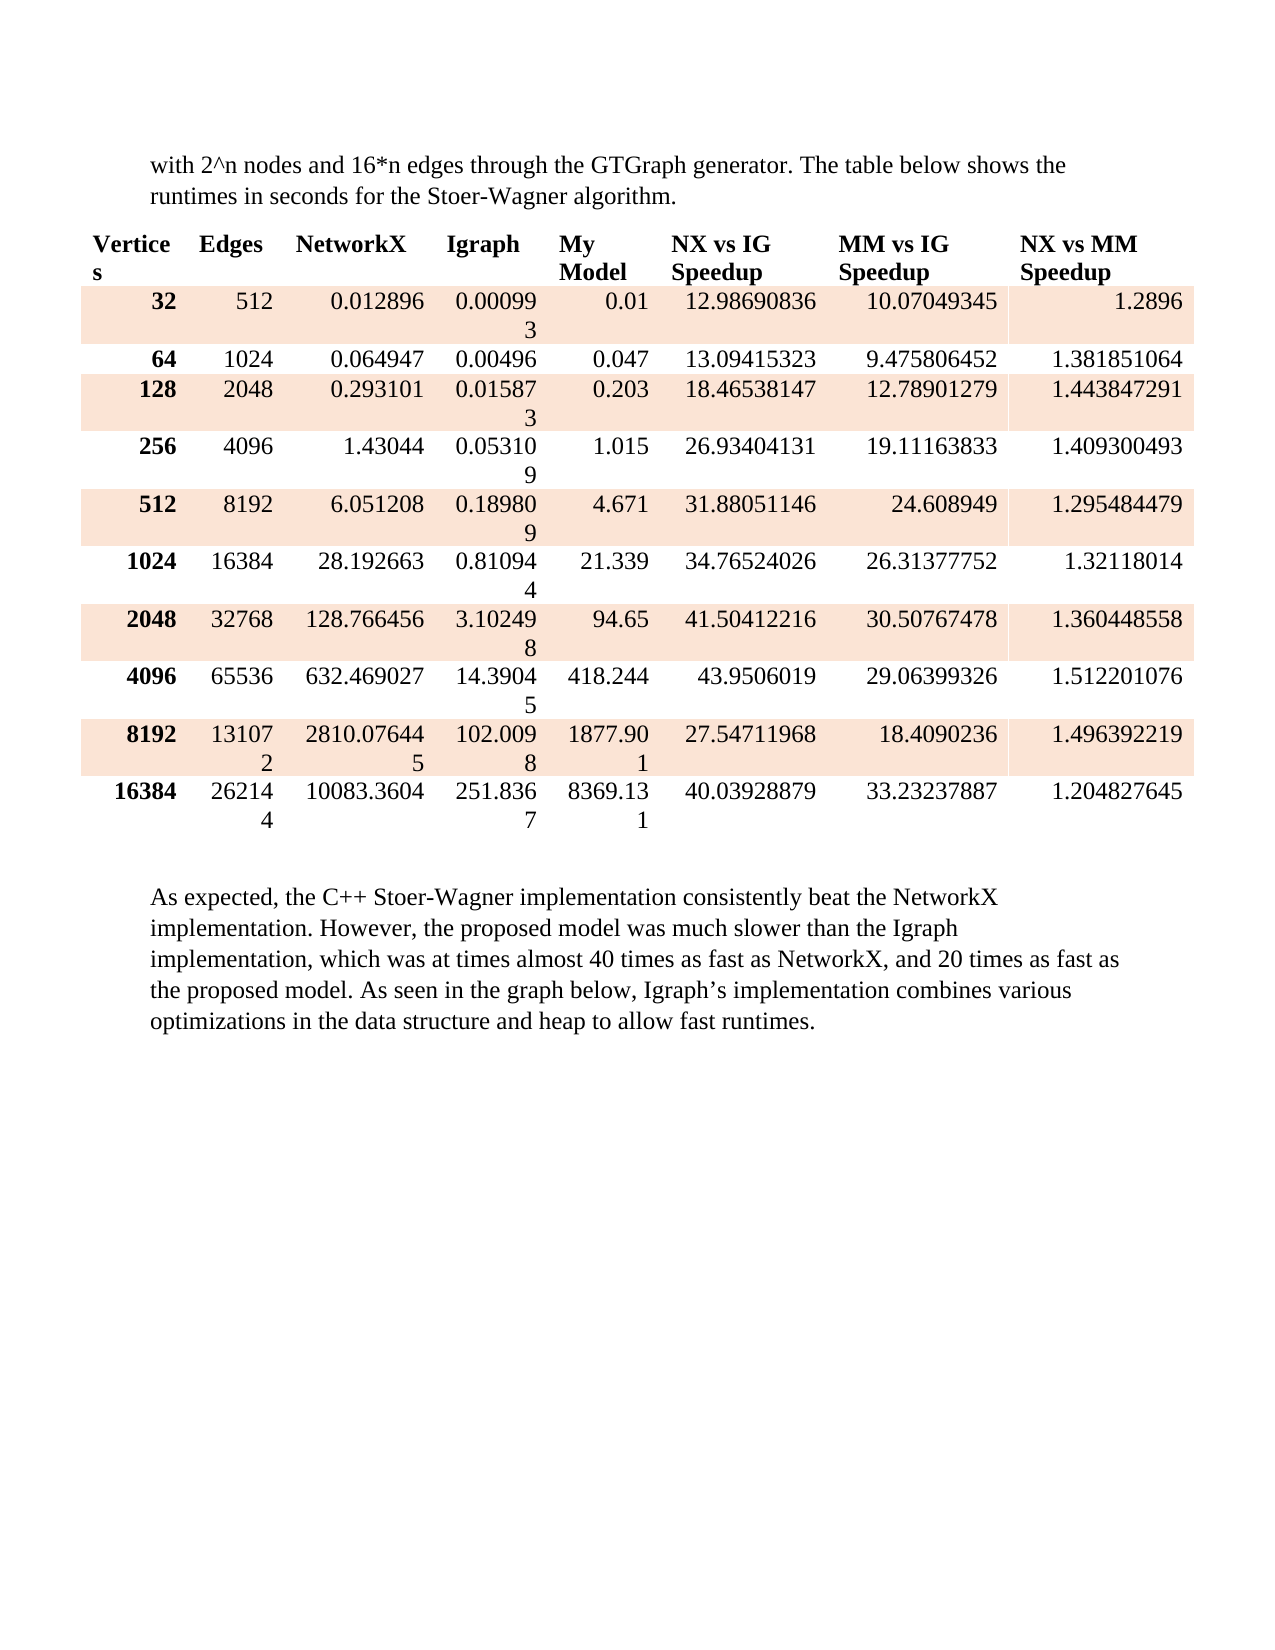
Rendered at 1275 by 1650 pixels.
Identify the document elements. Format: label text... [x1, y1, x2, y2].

table_cell 1.2896 [1009, 286, 1194, 344]
table_cell 26.31377752 [827, 546, 1008, 604]
table_cell 0.000993 [435, 286, 548, 344]
table_cell 6.051208 [284, 489, 435, 546]
table_cell 9.475806452 [827, 344, 1008, 374]
table_cell 0.012896 [284, 286, 435, 344]
table_cell 2810.076445 [284, 719, 435, 776]
table_cell 30.50767478 [827, 604, 1008, 661]
table_cell 28.192663 [284, 546, 435, 604]
table_cell 4.671 [548, 489, 660, 546]
table_cell 1.512201076 [1009, 661, 1194, 719]
table_cell 0.203 [548, 374, 660, 431]
table_cell 1.381851064 [1009, 344, 1194, 374]
table_header NetworkX [284, 229, 435, 286]
table_cell 0.064947 [284, 344, 435, 374]
table_cell 16384 [81, 776, 188, 834]
table_cell 262144 [188, 776, 284, 834]
table_cell 94.65 [548, 604, 660, 661]
text As expected, the C++ Stoer-Wagner implementation consistently beat the NetworkX implementation. However, the proposed model was much slower than the Igraph implementation, which was at times almost 40 times as fast as NetworkX, and 20 times as fast as the proposed model. As seen in the graph below, Igraph’s implementation combines various optimizations in the data structure and heap to allow fast runtimes. [150, 882, 1125, 1034]
table_cell 1.360448558 [1009, 604, 1194, 661]
table_cell 1.409300493 [1009, 431, 1194, 489]
table_cell 18.46538147 [660, 374, 827, 431]
table_cell 32 [81, 286, 188, 344]
table_cell 0.01 [548, 286, 660, 344]
table_cell 12.98690836 [660, 286, 827, 344]
table_cell 2048 [188, 374, 284, 431]
table_cell 34.76524026 [660, 546, 827, 604]
table_cell 12.78901279 [827, 374, 1008, 431]
table_cell 43.9506019 [660, 661, 827, 719]
table_cell 3.102498 [435, 604, 548, 661]
table_header NX vs MM Speedup [1009, 229, 1194, 286]
table_cell 29.06399326 [827, 661, 1008, 719]
table_header Vertices [81, 229, 188, 286]
table_cell 0.00496 [435, 344, 548, 374]
table_cell 13.09415323 [660, 344, 827, 374]
table_cell 4096 [81, 661, 188, 719]
table_cell 1024 [81, 546, 188, 604]
table_cell 1877.901 [548, 719, 660, 776]
table_header NX vs IG Speedup [660, 229, 827, 286]
table_cell 19.11163833 [827, 431, 1008, 489]
table_cell 0.015873 [435, 374, 548, 431]
table_cell 2048 [81, 604, 188, 661]
table_cell 10083.3604 [284, 776, 435, 834]
table_cell 0.053109 [435, 431, 548, 489]
table_cell 128 [81, 374, 188, 431]
table_cell 27.54711968 [660, 719, 827, 776]
table_cell 1.496392219 [1009, 719, 1194, 776]
table_cell 8369.131 [548, 776, 660, 834]
table_cell 0.189809 [435, 489, 548, 546]
table_header My Model [548, 229, 660, 286]
table_cell 64 [81, 344, 188, 374]
table_cell 131072 [188, 719, 284, 776]
table_cell 0.047 [548, 344, 660, 374]
table_cell 1.32118014 [1009, 546, 1194, 604]
table_cell 41.50412216 [660, 604, 827, 661]
table_cell 1.443847291 [1009, 374, 1194, 431]
table_cell 16384 [188, 546, 284, 604]
table_cell 4096 [188, 431, 284, 489]
table_header Edges [188, 229, 284, 286]
table_cell 512 [188, 286, 284, 344]
table_header Igraph [435, 229, 548, 286]
table_cell 8192 [188, 489, 284, 546]
table_cell 1.204827645 [1009, 776, 1194, 834]
table_cell 1.295484479 [1009, 489, 1194, 546]
table_header MM vs IG Speedup [827, 229, 1008, 286]
table_cell 31.88051146 [660, 489, 827, 546]
table_cell 8192 [81, 719, 188, 776]
table_cell 40.03928879 [660, 776, 827, 834]
table_cell 1024 [188, 344, 284, 374]
table_cell 251.8367 [435, 776, 548, 834]
table_cell 102.0098 [435, 719, 548, 776]
table_cell 128.766456 [284, 604, 435, 661]
table_cell 1.43044 [284, 431, 435, 489]
table_cell 10.07049345 [827, 286, 1008, 344]
table_cell 632.469027 [284, 661, 435, 719]
table_cell 1.015 [548, 431, 660, 489]
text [150, 150, 1125, 210]
table_cell 18.4090236 [827, 719, 1008, 776]
table_cell 24.608949 [827, 489, 1008, 546]
table_cell 65536 [188, 661, 284, 719]
table_cell 33.23237887 [827, 776, 1008, 834]
table_cell 0.810944 [435, 546, 548, 604]
table_cell 32768 [188, 604, 284, 661]
table_cell 14.39045 [435, 661, 548, 719]
table_cell 0.293101 [284, 374, 435, 431]
table_cell 512 [81, 489, 188, 546]
table_cell 21.339 [548, 546, 660, 604]
table_cell 26.93404131 [660, 431, 827, 489]
table_cell 418.244 [548, 661, 660, 719]
table_cell 256 [81, 431, 188, 489]
